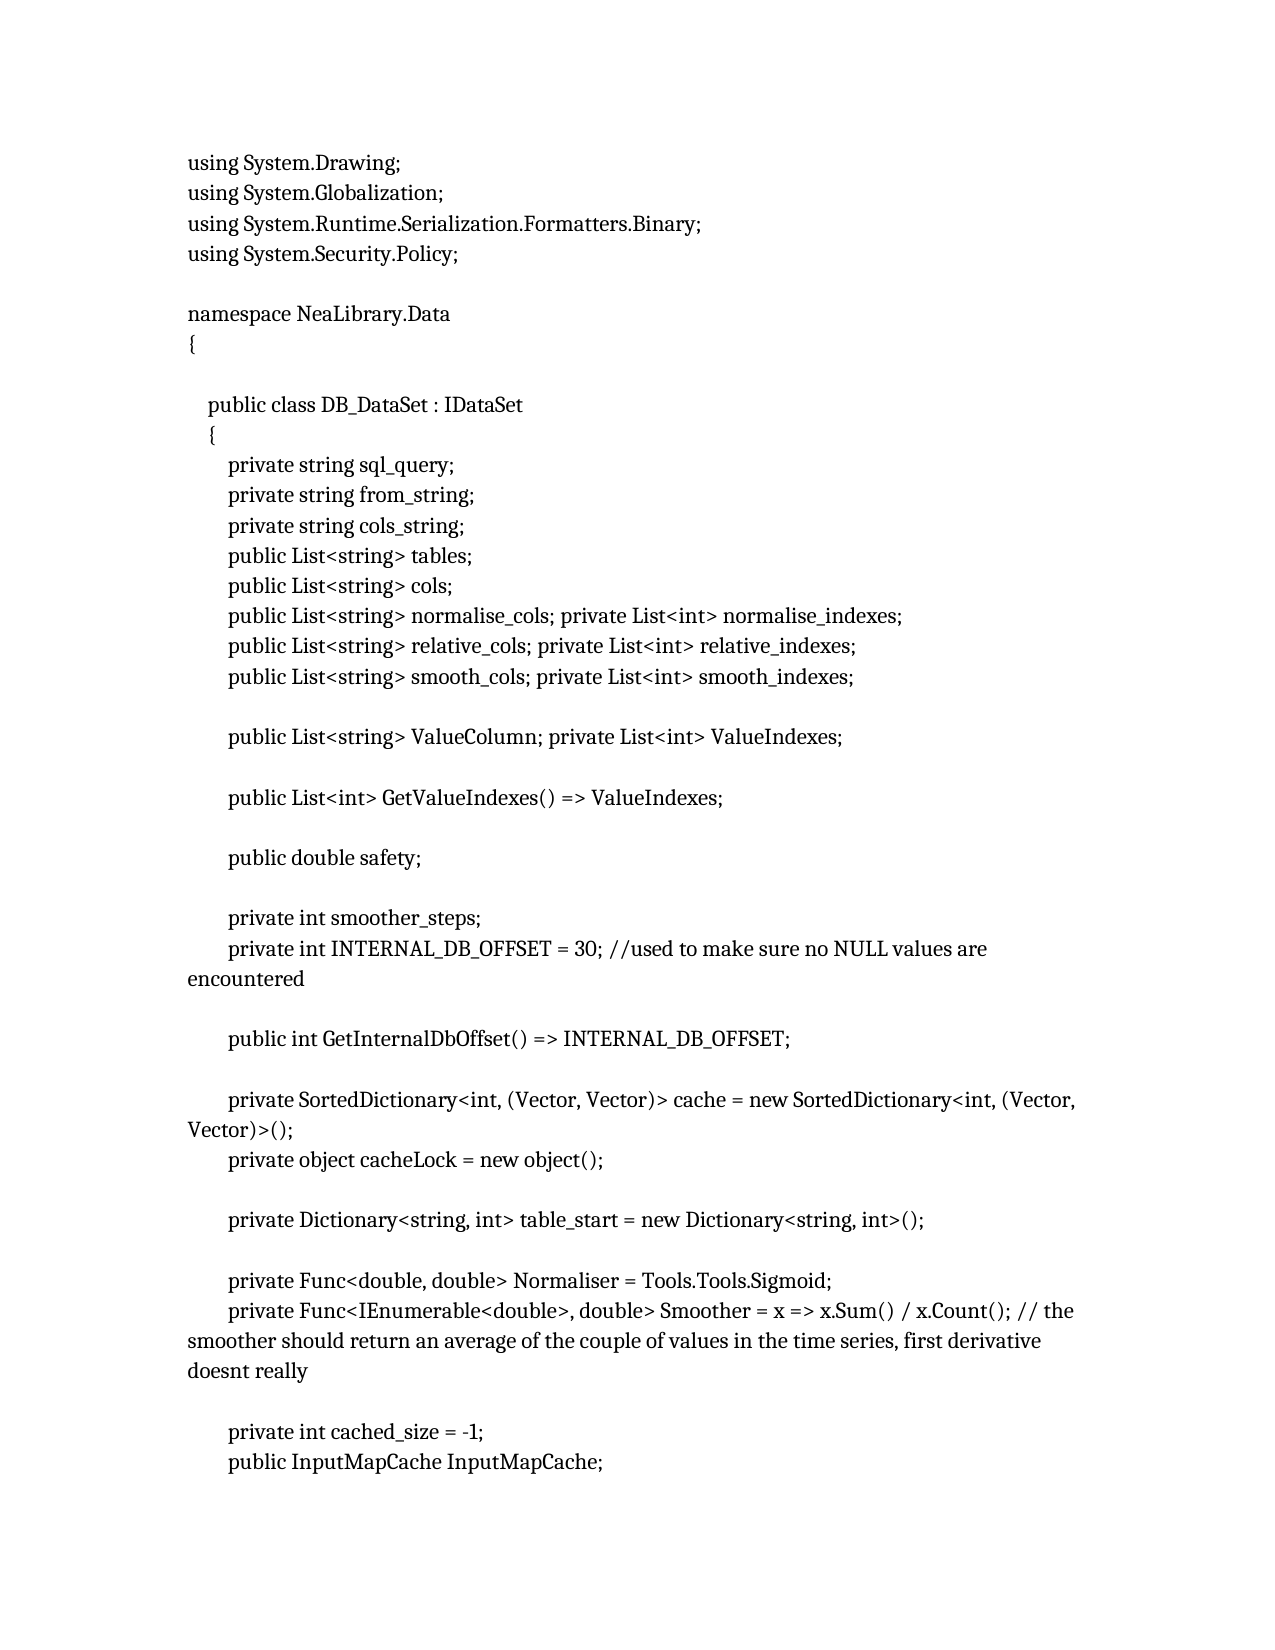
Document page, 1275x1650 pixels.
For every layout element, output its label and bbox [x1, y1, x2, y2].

text [187, 150, 1087, 1475]
